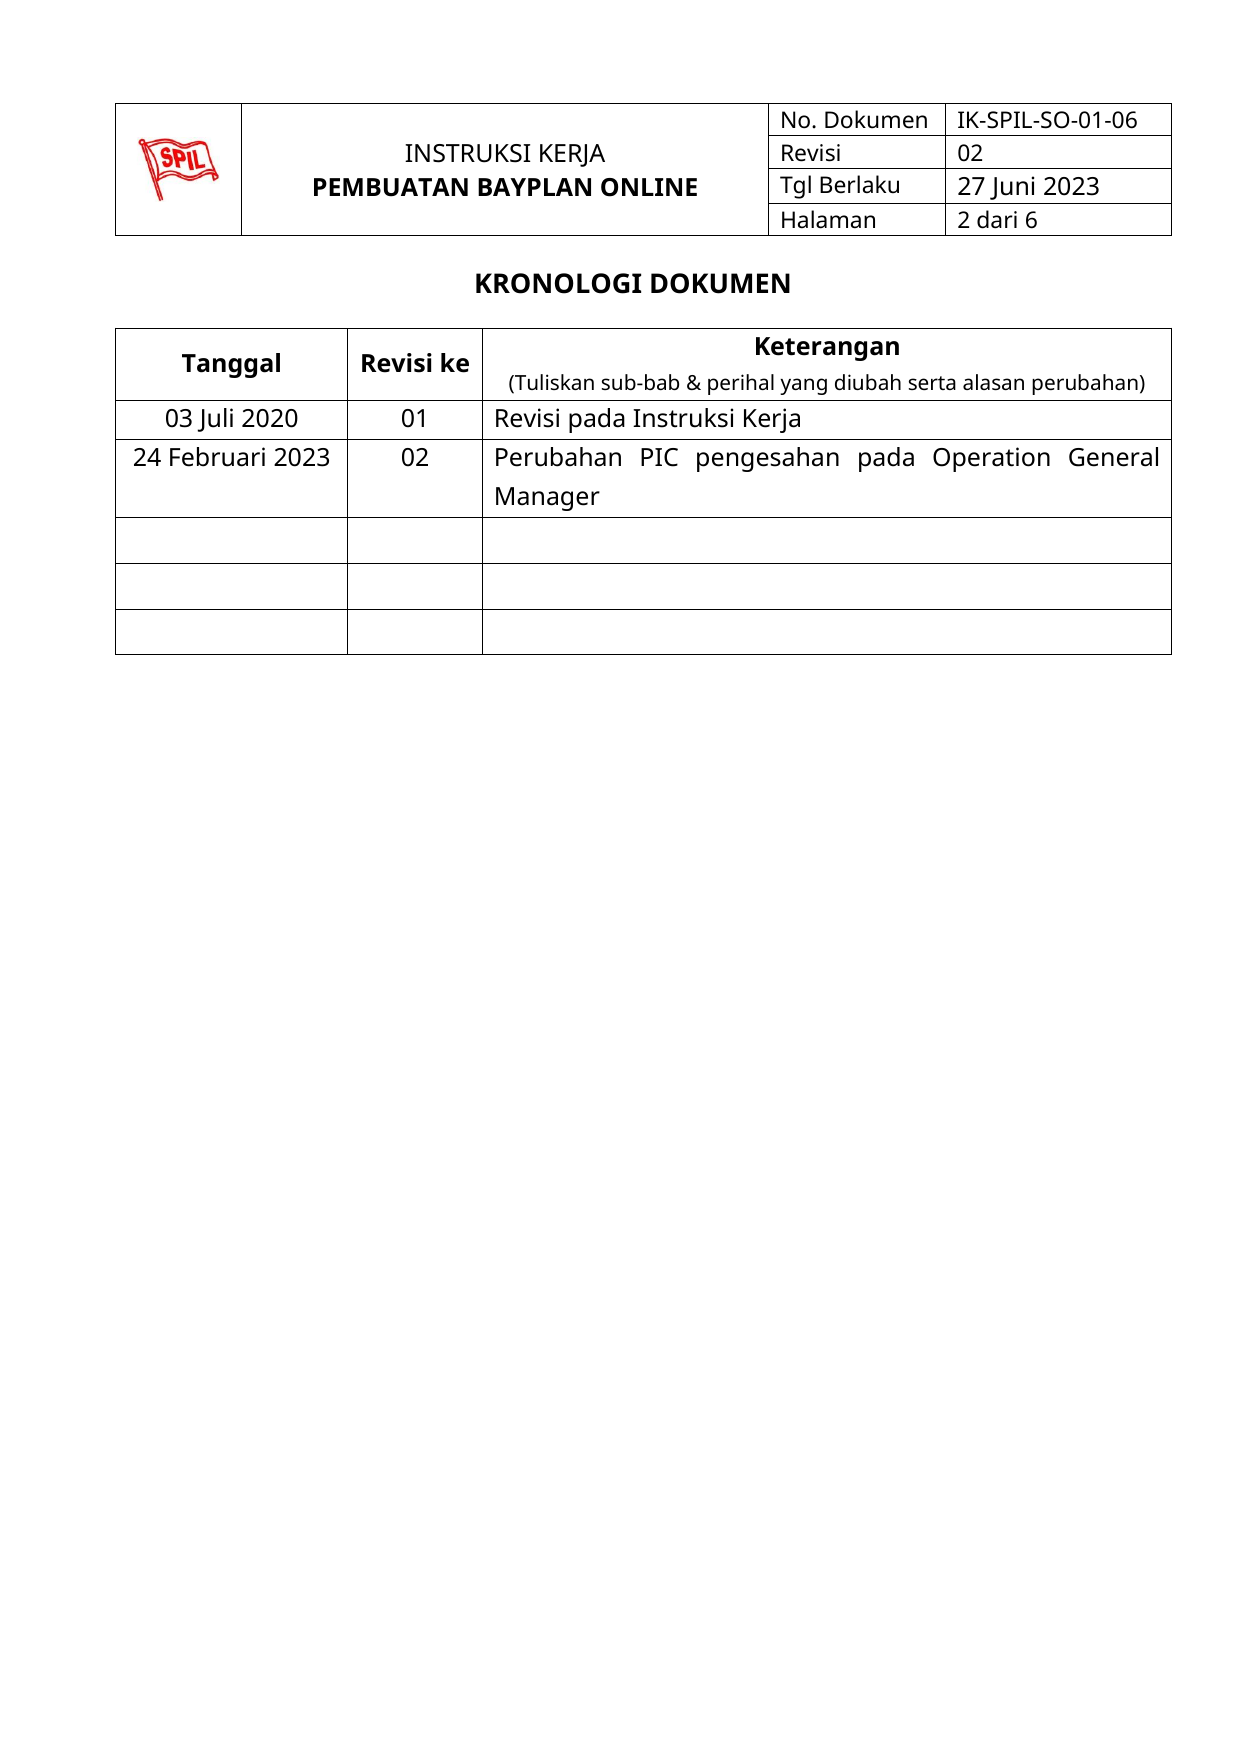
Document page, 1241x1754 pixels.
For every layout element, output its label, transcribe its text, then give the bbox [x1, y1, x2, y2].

table_cell [348, 564, 482, 608]
table_cell [348, 518, 482, 563]
table_cell [116, 610, 347, 654]
table_cell [348, 610, 482, 654]
table_cell 02 [348, 440, 482, 517]
table_cell Perubahan PIC pengesahan pada Operation General Manager [483, 440, 1171, 517]
table_header Tanggal [116, 329, 347, 400]
table_cell 01 [348, 401, 482, 439]
text KRONOLOGI DOKUMEN [122, 264, 1144, 301]
table_cell [483, 610, 1171, 654]
table_cell [116, 564, 347, 608]
table_cell [116, 518, 347, 563]
table_cell 24 Februari 2023 [116, 440, 347, 517]
table_cell Revisi pada Instruksi Kerja [483, 401, 1171, 439]
table_cell [483, 518, 1171, 563]
table_header Keterangan (Tuliskan sub-bab & perihal yang diubah serta alasan perubahan) [483, 329, 1171, 400]
picture [136, 137, 221, 202]
table_cell 03 Juli 2020 [116, 401, 347, 439]
table_cell [483, 564, 1171, 608]
table_header Revisi ke [348, 329, 482, 400]
